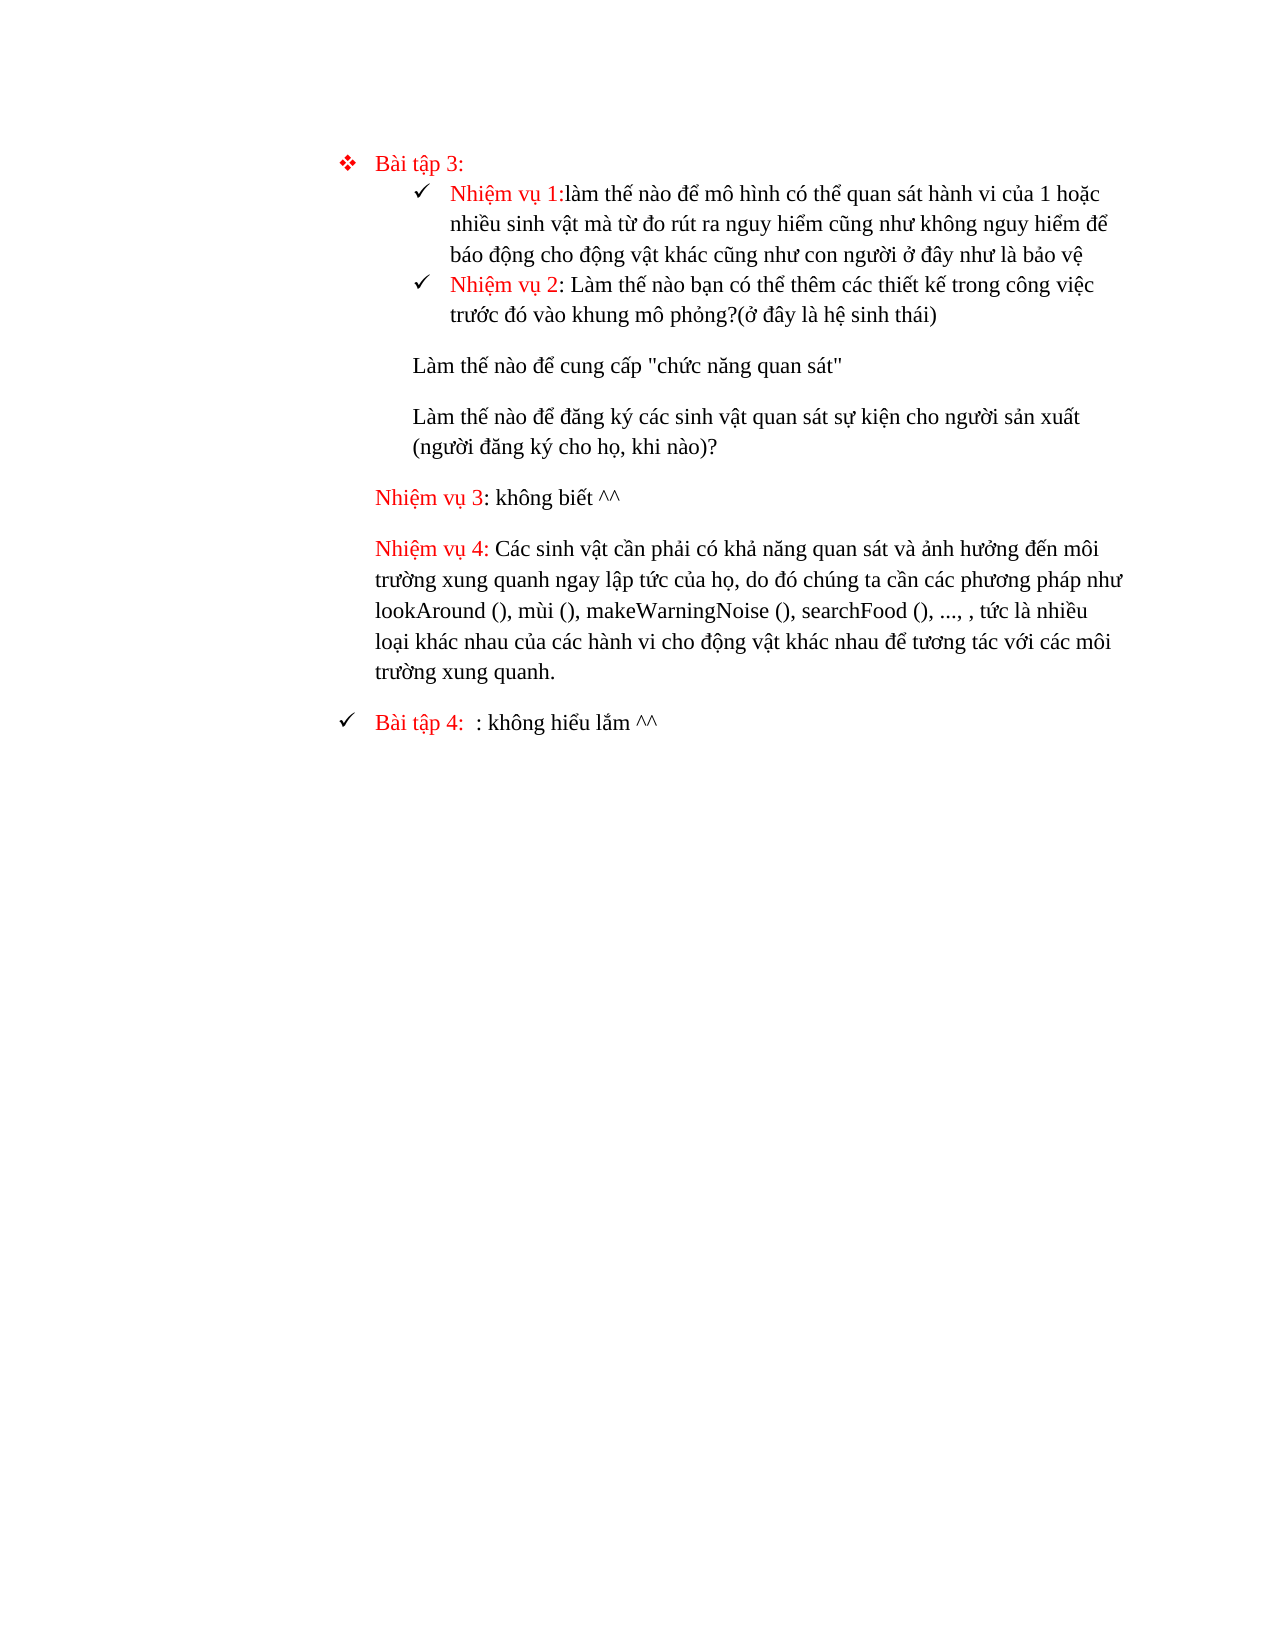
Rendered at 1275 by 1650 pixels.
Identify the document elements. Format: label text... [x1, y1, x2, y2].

text Nhiệm vụ 4: Các sinh vật cần phải có khả năng quan sát và ảnh hưởng đến môi trường xung quanh ngay lập tức của họ, do đó chúng ta cần các phương pháp như lookAround (), mùi (), makeWarningNoise (), searchFood (), ..., , tức là nhiều loại khác nhau của các hành vi cho động vật khác nhau để tương tác với các môi trường xung quanh. [375, 535, 1125, 684]
list Nhiệm vụ 2: Làm thế nào bạn có thể thêm các thiết kế trong công việc trước đó vào khung mô phỏng?(ở đây là hệ sinh thái) [412, 271, 1125, 327]
text Làm thế nào để đăng ký các sinh vật quan sát sự kiện cho người sản xuất (người đăng ký cho họ, khi nào)? [412, 403, 1125, 460]
text Nhiệm vụ 3: không biết ^^ [375, 484, 1125, 511]
text Làm thế nào để cung cấp "chức năng quan sát" [412, 352, 1125, 378]
list Bài tập 3: [337, 150, 1125, 176]
list Nhiệm vụ 1:làm thế nào để mô hình có thể quan sát hành vi của 1 hoặc nhiều sinh vật mà từ đo rút ra nguy hiểm cũng như không nguy hiểm để báo động cho động vật khác cũng như con người ở đây như là bảo vệ [412, 180, 1125, 267]
list Bài tập 4: : không hiểu lắm ^^ [337, 709, 1125, 736]
